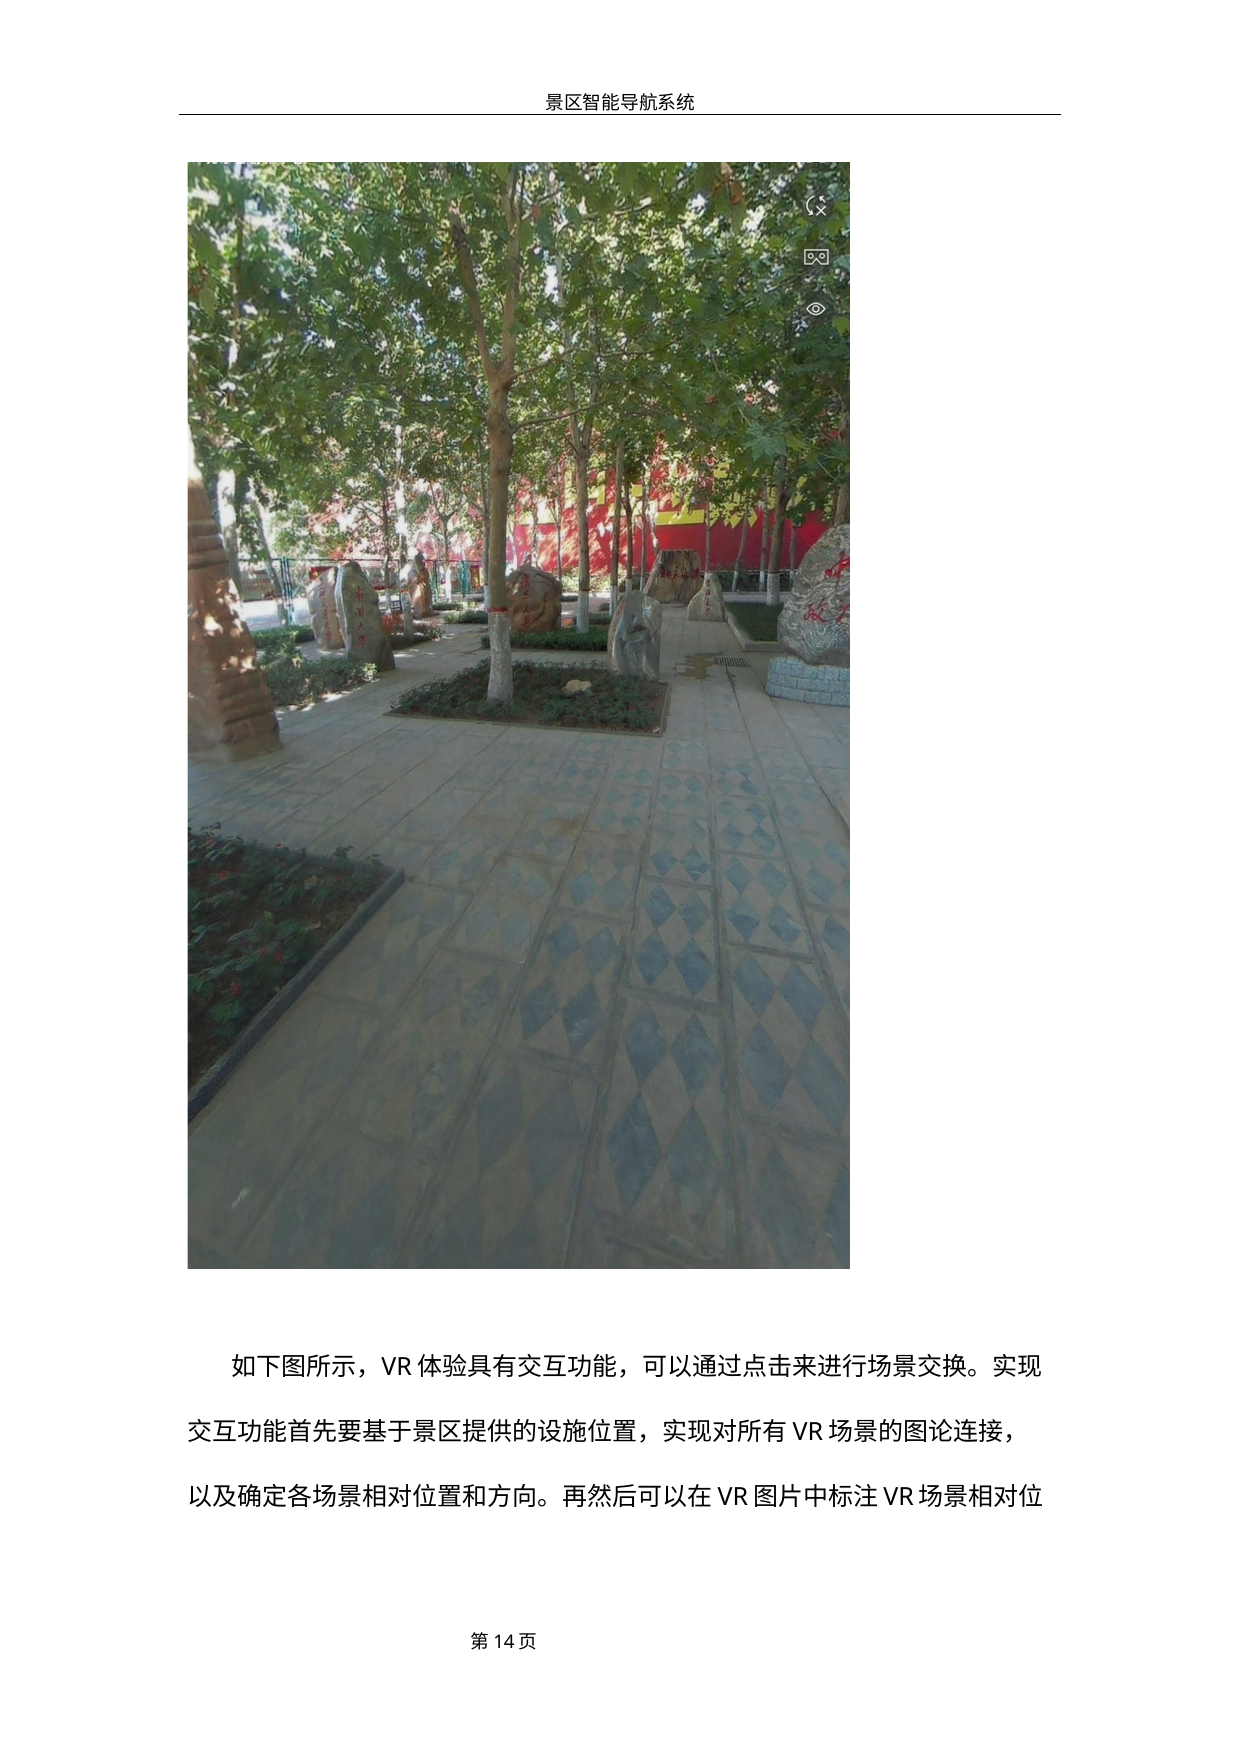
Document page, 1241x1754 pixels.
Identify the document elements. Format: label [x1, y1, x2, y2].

picture [187, 162, 850, 1269]
text [187, 1332, 1053, 1527]
